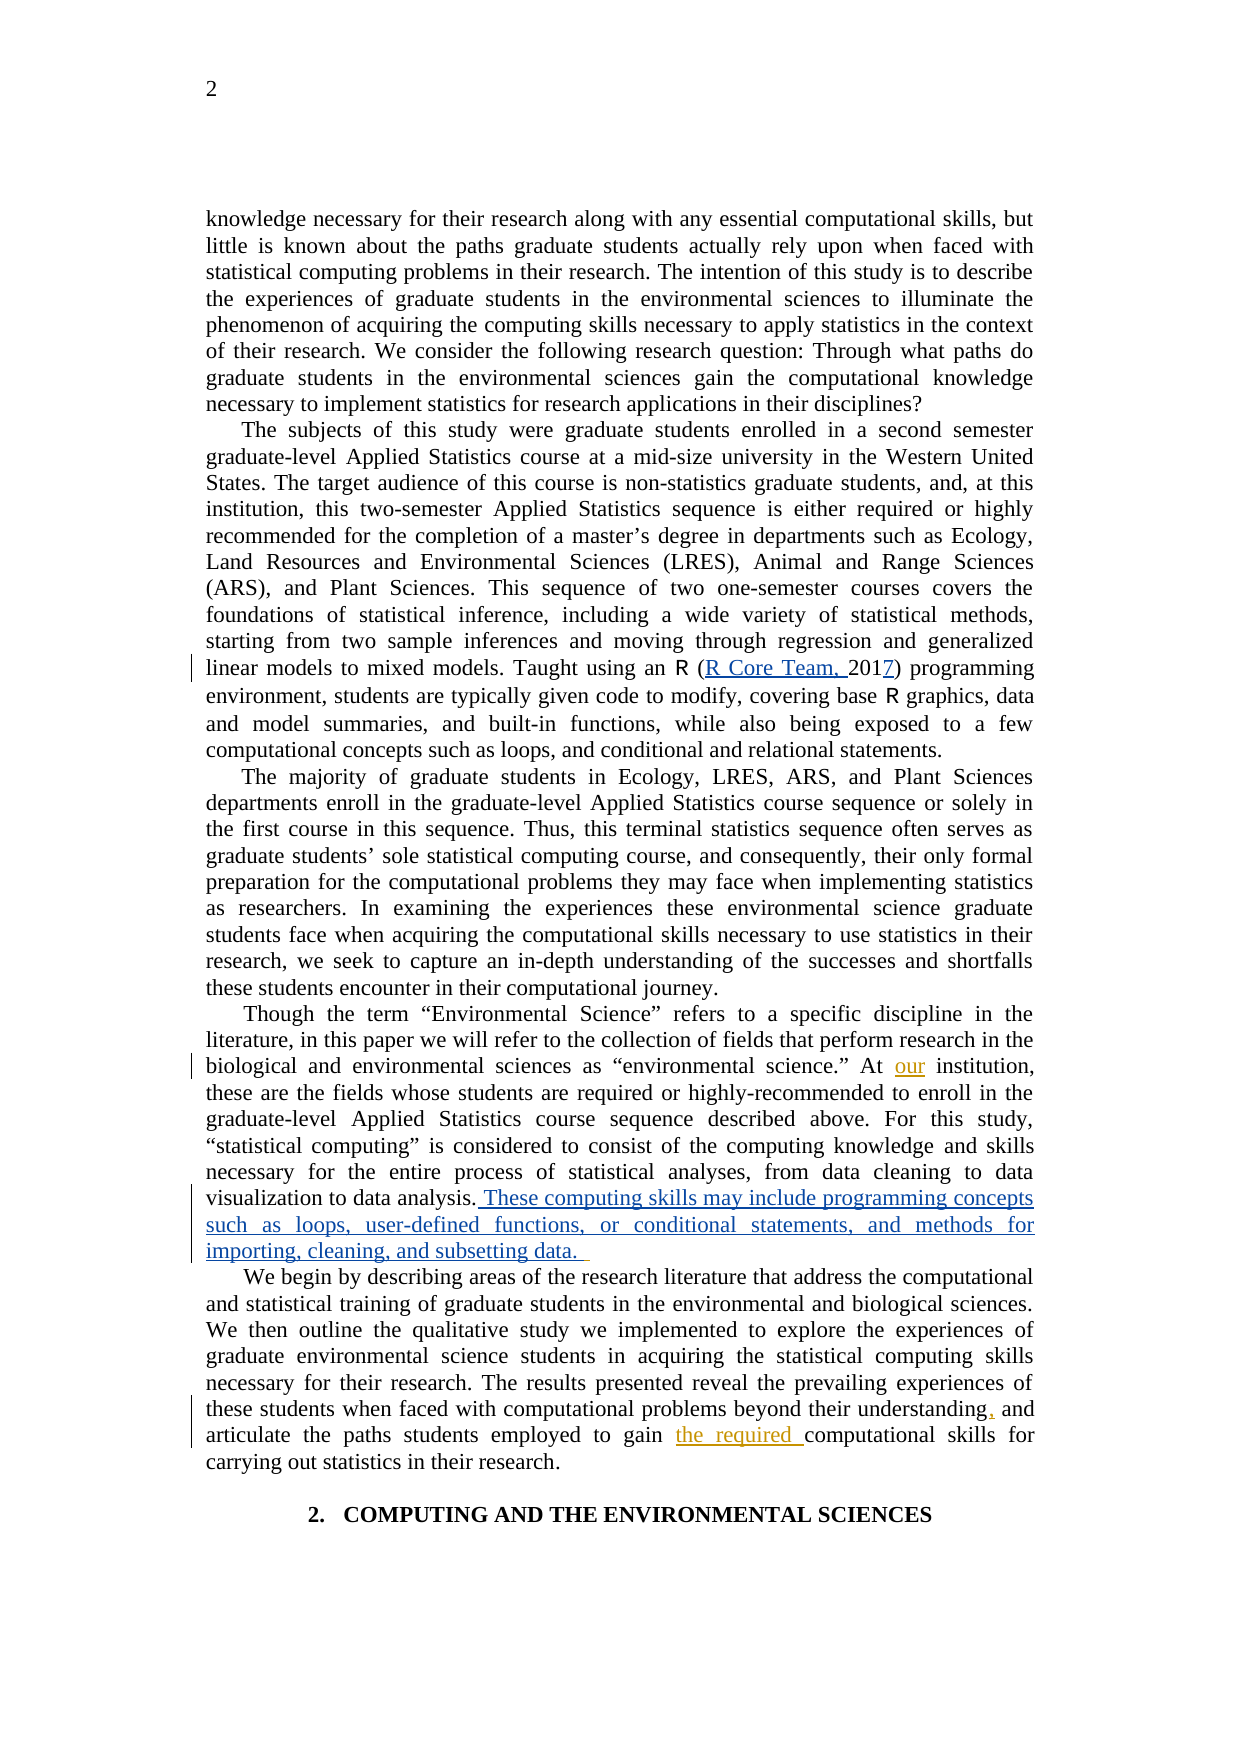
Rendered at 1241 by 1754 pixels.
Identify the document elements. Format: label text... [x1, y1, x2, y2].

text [206, 206, 1035, 416]
text Though the term “Environmental Science” refers to a specific discipline in the literature, in this paper we will refer to the collection of fields that perform research in the biological and environmental sciences as “environmental science.” At institution, these are the fields whose students are required or highly-recommended to enroll in the graduate-level Applied Statistics course sequence described above. For this study, “statistical computing” is considered to consist of the computing knowledge and skills necessary for the entire process of statistical analyses, from data cleaning to data visualization to data analysis. [206, 1000, 1035, 1234]
text The majority of graduate students in Ecology, LRES, ARS, and Plant Sciences departments enroll in the graduate-level Applied Statistics course sequence or solely in the first course in this sequence. Thus, this terminal statistics sequence often serves as graduate students’ sole statistical computing course, and consequently, their only formal preparation for the computational problems they may face when implementing statistics as researchers. In examining the experiences these environmental science graduate students face when acquiring the computational skills necessary to use statistics in their research, we seek to capture an in-depth understanding of the successes and shortfalls these students encounter in their computational journey. [206, 763, 1035, 1000]
subtitle Computing and the environmental Sciences [206, 1501, 1035, 1527]
text We begin by describing areas of the research literature that address the computational and statistical training of graduate students in the environmental and biological sciences. We then outline the qualitative study we implemented to explore the experiences of graduate environmental science students in acquiring the statistical computing skills necessary for their research. The results presented reveal the prevailing experiences of these students when faced with computational problems beyond their understanding and articulate the paths students employed to gain computational skills for carrying out statistics in their research. [206, 1263, 1035, 1474]
text The subjects of this study were graduate students enrolled in a second semester graduate-level Applied Statistics course at a mid-size university in the Western United States. The target audience of this course is non-statistics graduate students, and, at this institution, this two-semester Applied Statistics sequence is either required or highly recommended for the completion of a master’s degree in departments such as Ecology, Land Resources and Environmental Sciences (LRES), Animal and Range Sciences (ARS), and Plant Sciences. This sequence of two one-semester courses covers the foundations of statistical inference, including a wide variety of statistical methods, starting from two sample inferences and moving through regression and generalized linear models to mixed models. Taught using an R (201) programming environment, students are typically given code to modify, covering base R graphics, data and model summaries, and built-in functions, while also being exposed to a few computational concepts such as loops, and conditional and relational statements. [206, 416, 1035, 763]
